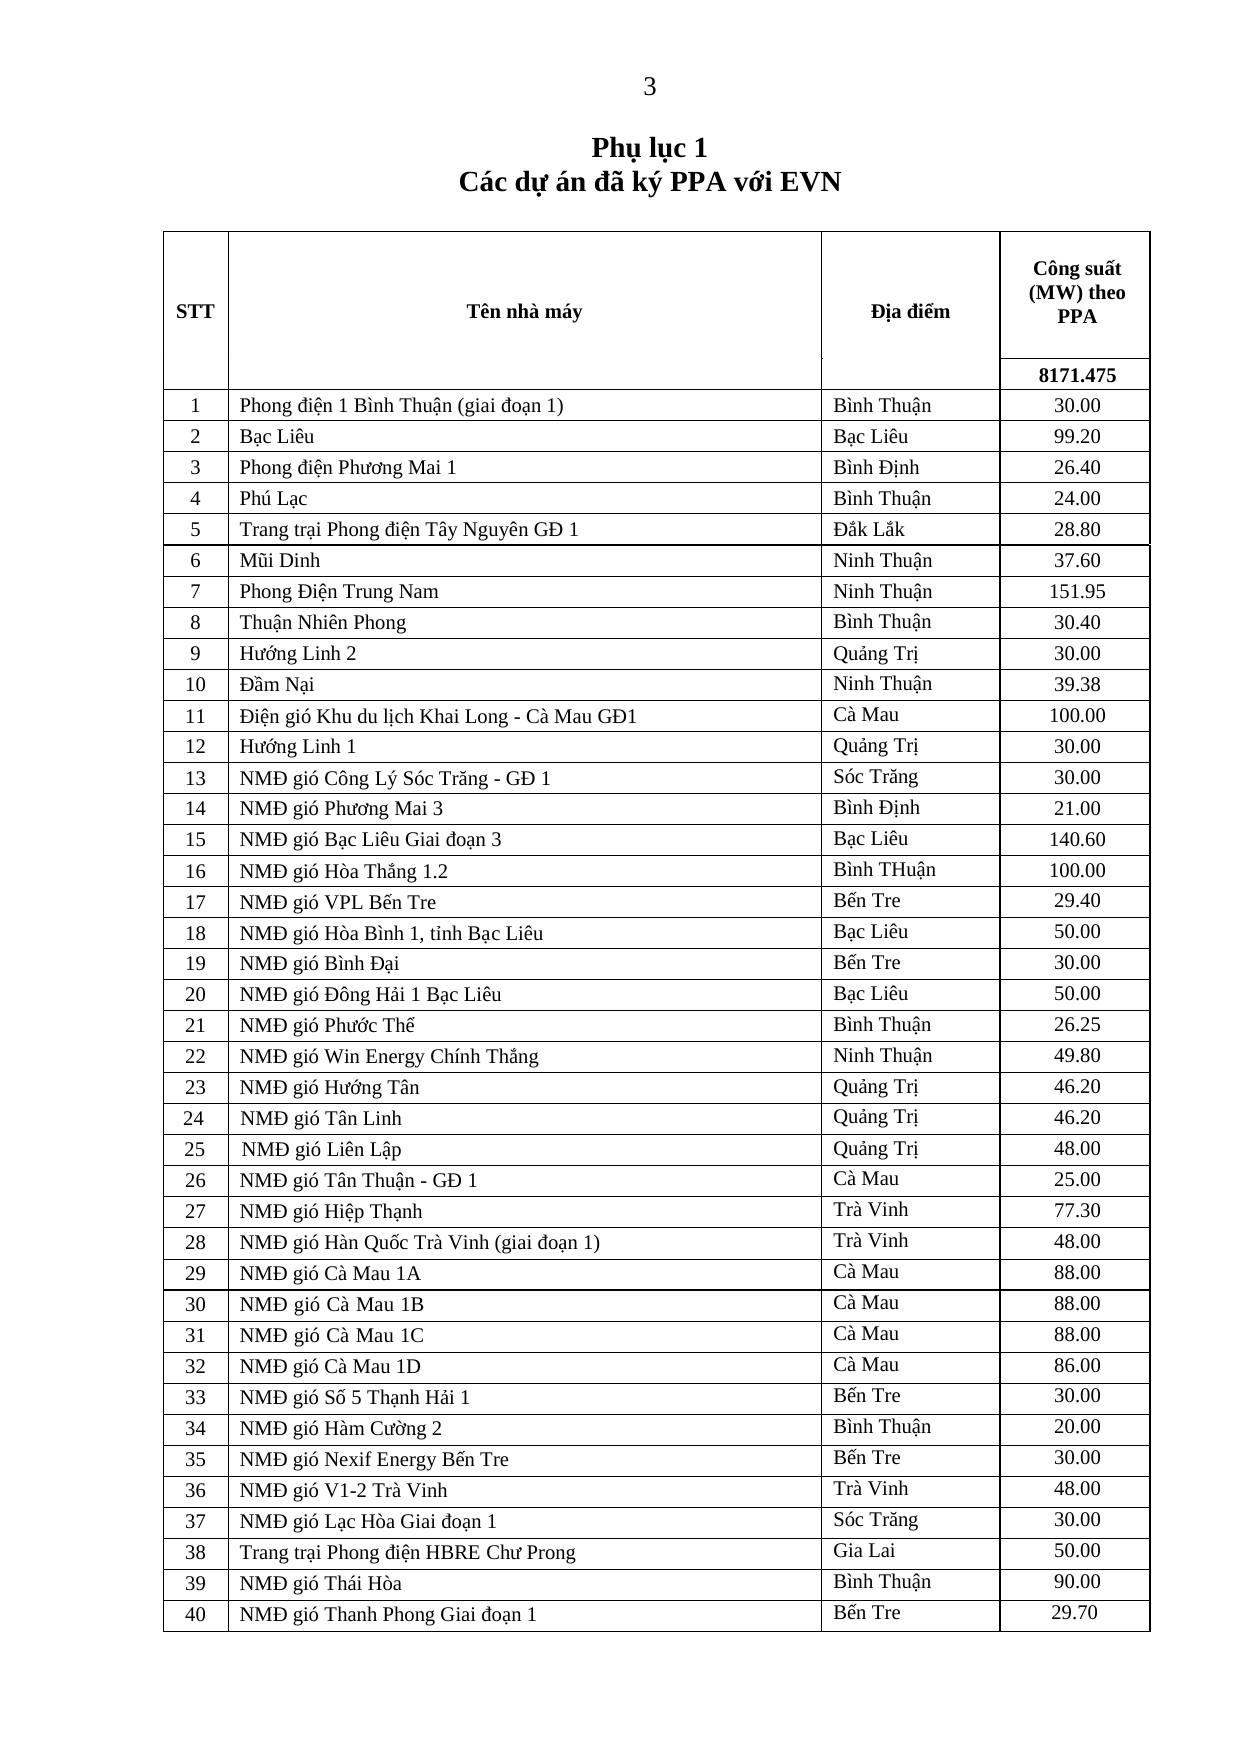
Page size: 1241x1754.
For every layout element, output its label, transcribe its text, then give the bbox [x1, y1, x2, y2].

text Công suất (MW) theo PPA [1026, 256, 1129, 328]
text 38 Trang trại Phong điện HBRE Chư Prong 39 NMĐ gió Thái Hòa [185, 1540, 583, 1595]
text Các dự án đã ký PPA với EVN [458, 164, 1154, 198]
text 35 NMĐ gió Nexif Energy Bến Tre 36 NMĐ gió V1-2 Trà Vinh [185, 1447, 516, 1502]
text Bình Thuận Bạc Liêu Bình Định Bình Thuận Đắk Lắk Ninh Thuận Ninh Thuận Bình Thuận Quảng Trị Ninh Thuận Cà Mau Quảng Trị Sóc Trăng Bình Định Bạc Liêu Bình THuận Bến Tre Bạc Liêu Bến Tre Bạc Liêu Bình Thuận Ninh Thuận Quảng Trị Quảng Trị Quảng Trị Cà Mau [833, 393, 942, 1190]
text 8171.475 30.00 99.20 26.40 24.00 28.80 37.60 151.95 30.40 30.00 39.38 100.00 30.00 30.00 21.00 140.60 100.00 29.40 50.00 30.00 50.00 26.25 49.80 46.20 46.20 48.00 25.00 77.30 48.00 88.00 88.00 88.00 86.00 30.00 20.00 30.00 48.00 30.00 50.00 90.00 [1035, 362, 1119, 1593]
text 13 NMĐ gió Công Lý Sóc Trăng - GĐ 1 14 NMĐ gió Phương Mai 3 [185, 765, 558, 820]
text Bình Thuận Bến Tre Trà Vinh Sóc Trăng Gia Lai Bình Thuận [833, 1414, 937, 1593]
text 3 [643, 70, 1154, 101]
text 17 NMĐ gió VPL Bến Tre [185, 890, 642, 914]
text 24 NMĐ gió Tân Linh 25 NMĐ gió Liên Lập [180, 1106, 402, 1161]
text 20 NMĐ gió Đông Hải 1 Bạc Liêu 21 NMĐ gió Phước Thể [185, 982, 508, 1037]
text 5 Trang trại Phong điện Tây Nguyên GĐ 1 6 Mũi Dinh [190, 517, 586, 572]
text 18 NMĐ gió Hòa Bình 1, tỉnh Bạc Liêu 19 NMĐ gió Bình Đại [185, 920, 550, 975]
text 26 NMĐ gió Tân Thuận - GĐ 1 27 NMĐ gió Hiệp Thạnh [185, 1168, 484, 1223]
text 7 Phong Điện Trung Nam 8 Thuận Nhiên Phong [190, 579, 445, 634]
text Phụ lục 1 [591, 131, 1154, 164]
text 1 Phong điện 1 Bình Thuận (giai đoạn 1) 2 Bạc Liêu [190, 393, 570, 448]
text Bến Tre [833, 1600, 953, 1624]
text STT Tên nhà máy [176, 299, 642, 323]
text 29.70 [1051, 1600, 1154, 1624]
text 40 NMĐ gió Thanh Phong Giai đoạn 1 [185, 1602, 642, 1626]
text 9 Hướng Linh 2 10 Đầm Nại [185, 641, 363, 696]
text 3 Phong điện Phương Mai 1 4 Phú Lạc [190, 455, 463, 510]
text 28 NMĐ gió Hàn Quốc Trà Vinh (giai đoạn 1) 29 NMĐ gió Cà Mau 1A [185, 1230, 608, 1285]
text 33 NMĐ gió Số 5 Thạnh Hải 1 34 NMĐ gió Hàm Cường 2 [185, 1385, 477, 1440]
text 22 NMĐ gió Win Energy Chính Thắng 23 NMĐ gió Hướng Tân [185, 1044, 546, 1099]
text Trà Vinh Trà Vinh Cà Mau Cà Mau Cà Mau Cà Mau Bến Tre [833, 1197, 914, 1407]
text 37 NMĐ gió Lạc Hòa Giai đoạn 1 [185, 1509, 642, 1533]
text 15 NMĐ gió Bạc Liêu Giai đoạn 3 16 NMĐ gió Hòa Thắng 1.2 [185, 827, 508, 883]
text Địa điểm [871, 299, 953, 323]
text 11 Điện gió Khu du lịch Khai Long - Cà Mau GĐ1 12 Hướng Linh 1 [185, 703, 644, 758]
text 30 NMĐ gió Cà Mau 1B 31 NMĐ gió Cà Mau 1C 32 NMĐ gió Cà Mau 1D [185, 1292, 424, 1378]
